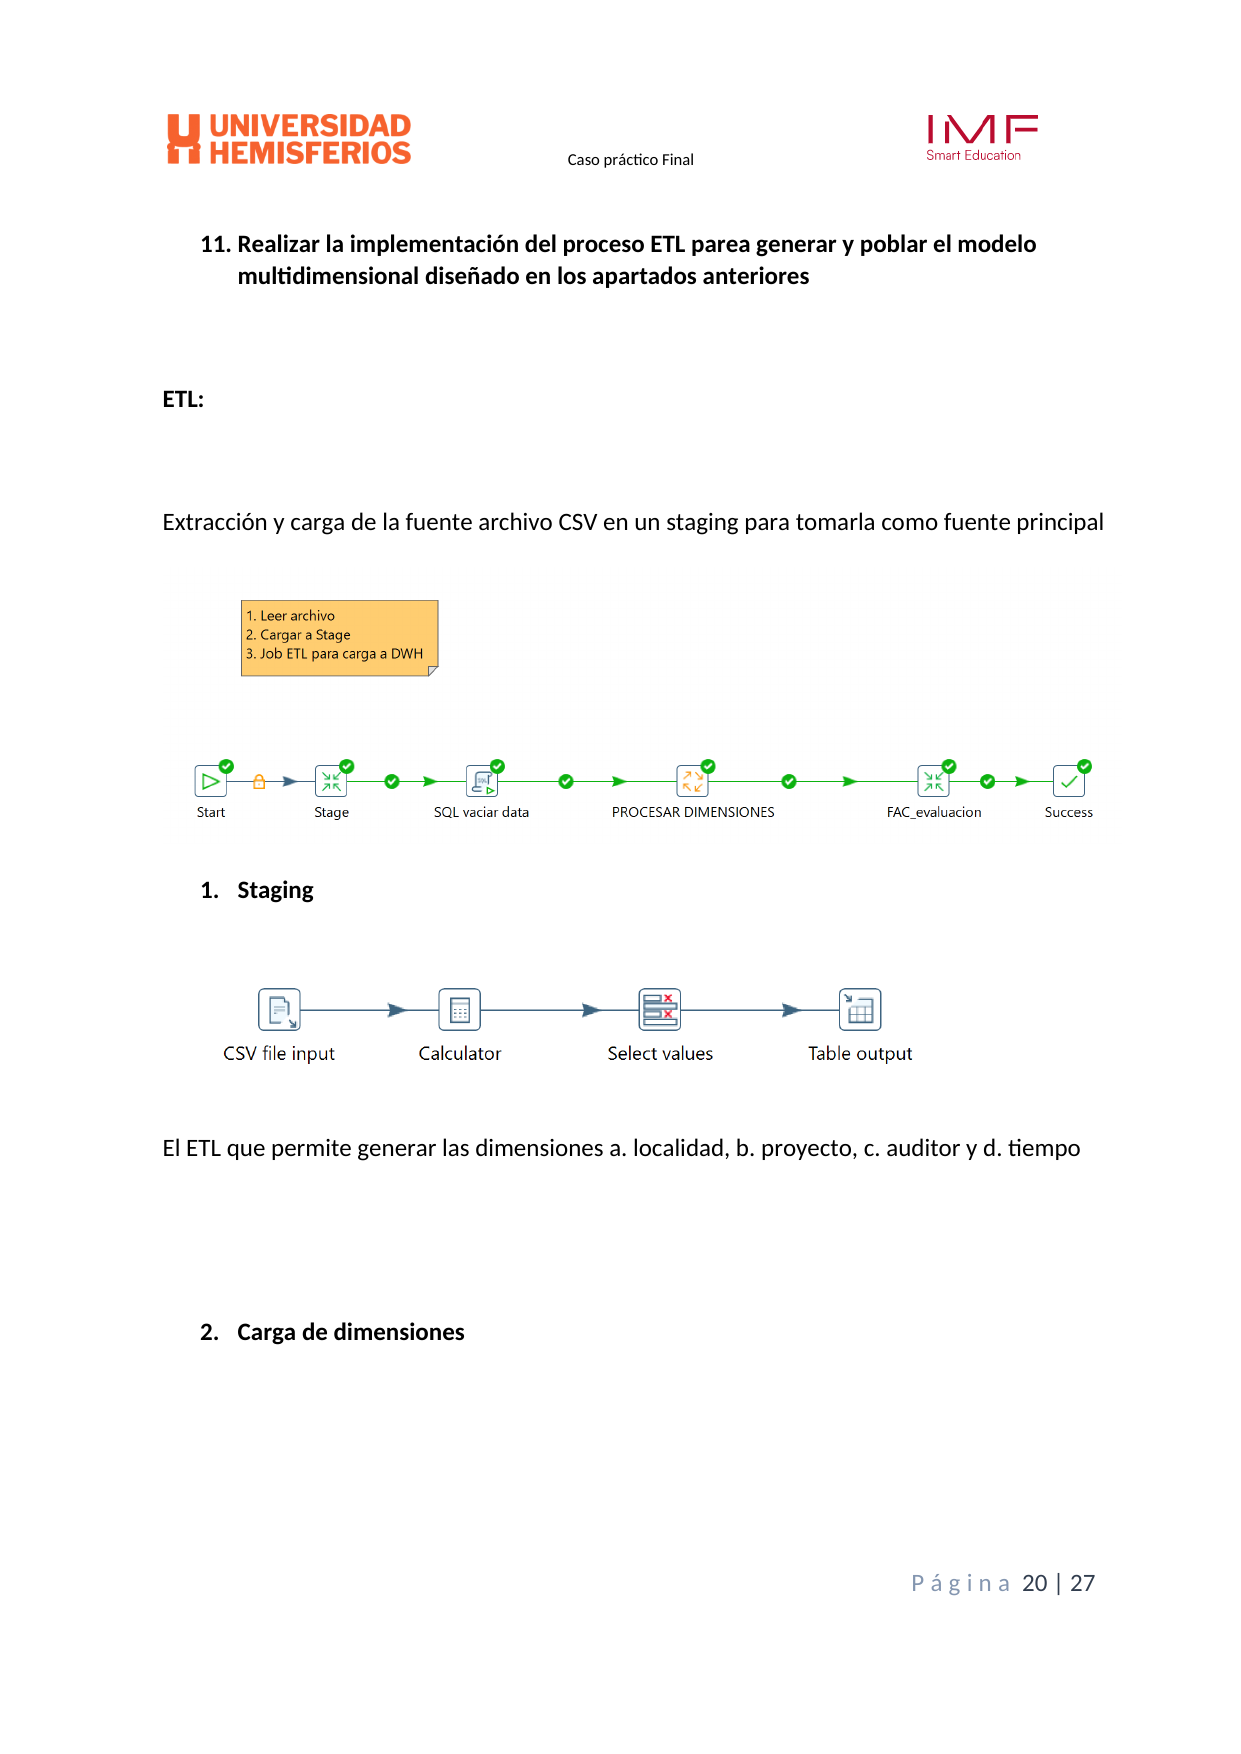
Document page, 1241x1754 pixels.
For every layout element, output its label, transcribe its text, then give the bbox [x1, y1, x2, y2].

list Staging [200, 874, 1122, 905]
text Extracción y carga de la fuente archivo CSV en un staging para tomarla como fuente principal [162, 506, 1122, 537]
picture [162, 935, 967, 1101]
text ETL: [162, 383, 1122, 414]
picture [916, 102, 1049, 166]
picture [162, 110, 413, 166]
list Realizar la implementación del proceso ETL parea generar y poblar el modelo multidimensional diseñado en los apartados anteriores [200, 228, 1122, 291]
picture [162, 567, 1123, 844]
list Carga de dimensiones [200, 1316, 1122, 1347]
text El ETL que permite generar las dimensiones a. localidad, b. proyecto, c. auditor y d. tiempo [162, 1132, 1122, 1162]
